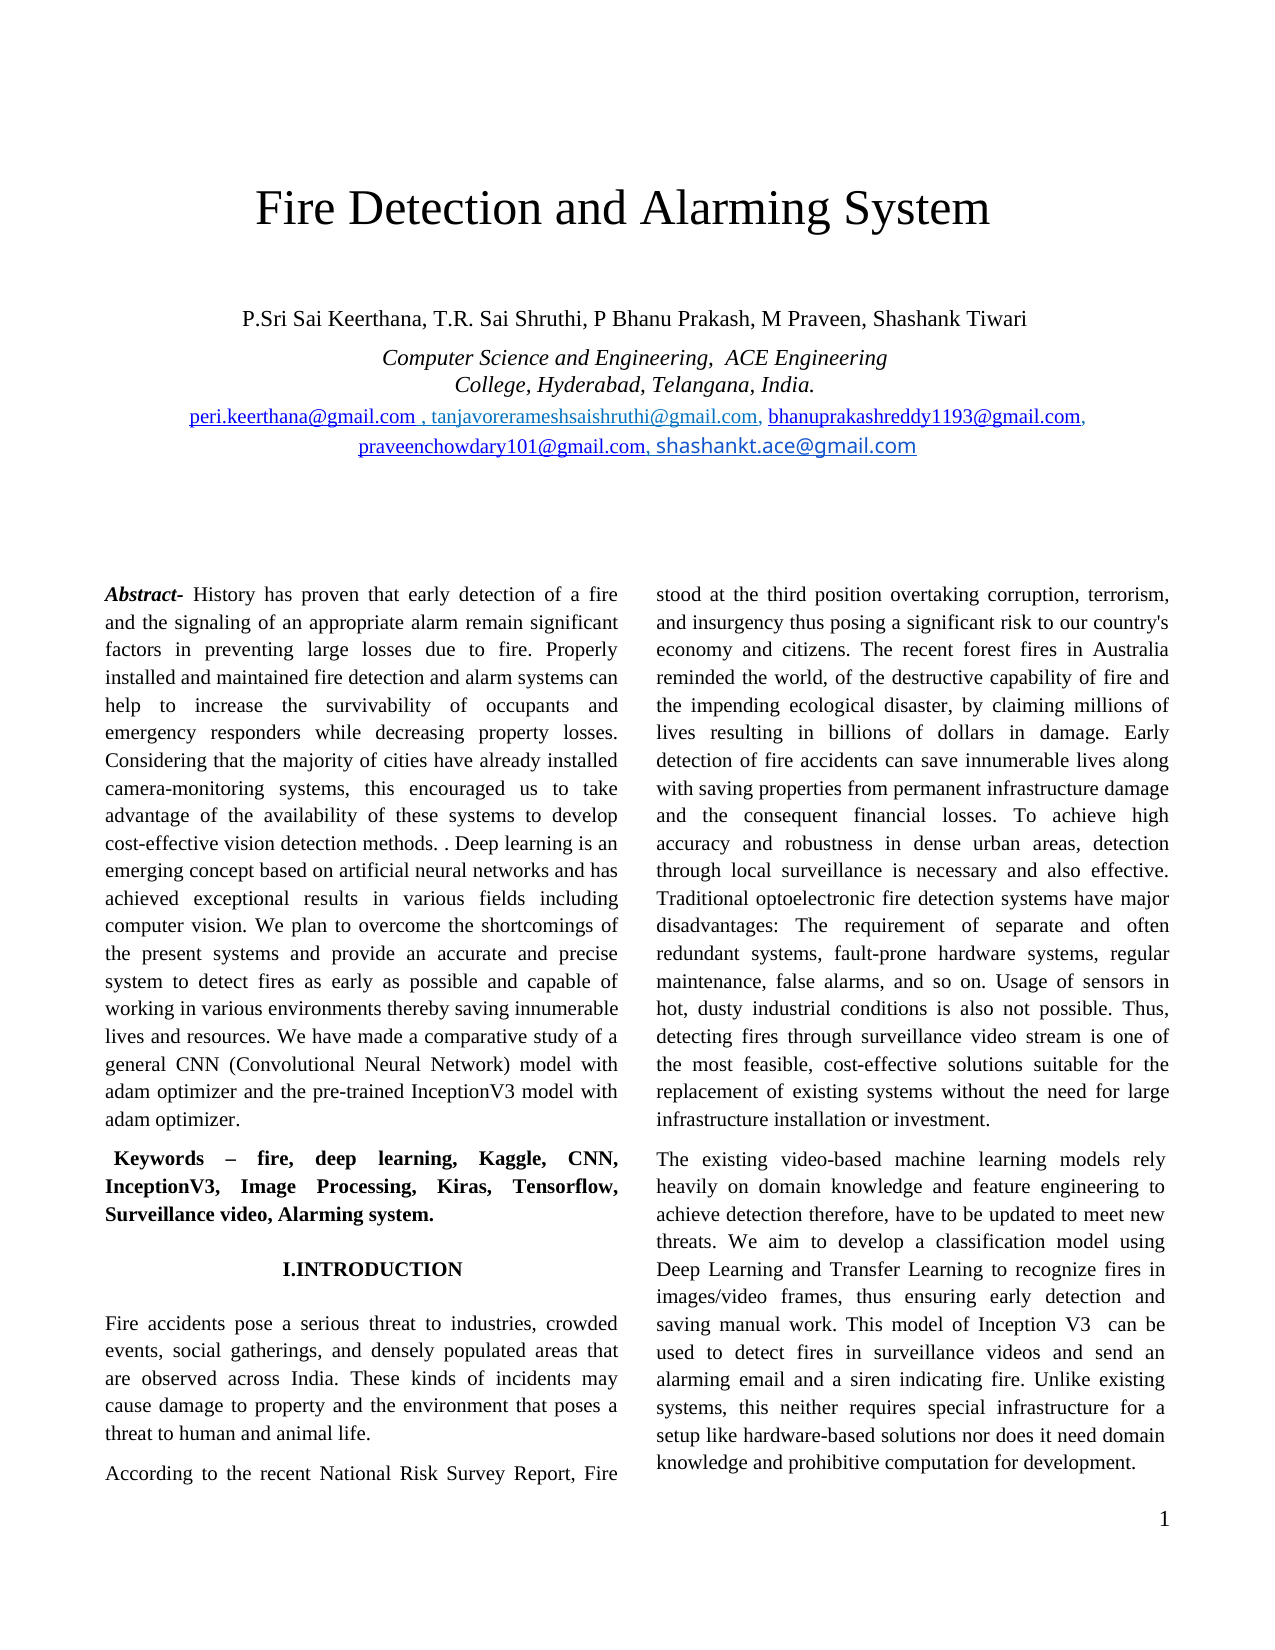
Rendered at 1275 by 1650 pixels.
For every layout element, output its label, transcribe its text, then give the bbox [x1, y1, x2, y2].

text The existing video-based machine learning models rely heavily on domain knowledge and feature engineering to achieve detection therefore, have to be updated to meet new threats. We aim to develop a classification model using Deep Learning and Transfer Learning to recognize fires in images/video frames, thus ensuring early detection and saving manual work. This model of Inception V3 can be used to detect fires in surveillance videos and send an alarming email and a siren indicating fire. Unlike existing systems, this neither requires special infrastructure for a setup like hardware-based solutions nor does it need domain knowledge and prohibitive computation for development. [656, 1146, 1166, 1474]
text P.Sri Sai Keerthana, T.R. Sai Shruthi, P Bhanu Prakash, M Praveen, Shashank Tiwari [174, 305, 1096, 332]
text According to the recent National Risk Survey Report, Fire stood at the third position overtaking corruption, terrorism, and insurgency thus posing a significant risk to our country's economy and citizens. The recent forest fires in Australia reminded the world, of the destructive capability of fire and the impending ecological disaster, by claiming millions of lives resulting in billions of dollars in damage. Early detection of fire accidents can save innumerable lives along with saving properties from permanent infrastructure damage and the consequent financial losses. To achieve high accuracy and robustness in dense urban areas, detection through local surveillance is necessary and also effective. Traditional optoelectronic fire detection systems have major disadvantages: The requirement of separate and often redundant systems, fault-prone hardware systems, regular maintenance, false alarms, and so on. Usage of sensors in hot, dusty industrial conditions is also not possible. Thus, detecting fires through surveillance video stream is one of the most feasible, cost-effective solutions suitable for the replacement of existing systems without the need for large infrastructure installation or investment. [656, 582, 1170, 1131]
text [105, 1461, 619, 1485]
text I.INTRODUCTION [105, 1257, 619, 1281]
text Computer Science and Engineering, ACE Engineering College, Hyderabad, Telangana, India. [351, 344, 919, 397]
title Fire Detection and Alarming System [249, 178, 1096, 235]
text Abstract- History has proven that early detection of a fire and the signaling of an appropriate alarm remain significant factors in preventing large losses due to fire. Properly installed and maintained fire detection and alarm systems can help to increase the survivability of occupants and emergency responders while decreasing property losses. Considering that the majority of cities have already installed camera-monitoring systems, this encouraged us to take advantage of the availability of these systems to develop cost-effective vision detection methods. . Deep learning is an emerging concept based on artificial neural networks and has achieved exceptional results in various fields including computer vision. We plan to overcome the shortcomings of the present systems and provide an accurate and precise system to detect fires as early as possible and capable of working in various environments thereby saving innumerable lives and resources. We have made a comparative study of a general CNN (Convolutional Neural Network) model with adam optimizer and the pre-trained InceptionV3 model with adam optimizer. [105, 582, 619, 1131]
text peri.keerthana@gmail.com , tanjavorerameshsaishruthi@gmail.com, bhanuprakashreddy1193@gmail.com, praveenchowdary101@gmail.com, shashankt.ace@gmail.com [105, 397, 1170, 459]
text Fire accidents pose a serious threat to industries, crowded events, social gatherings, and densely populated areas that are observed across India. These kinds of incidents may cause damage to property and the environment that poses a threat to human and animal life. [105, 1311, 619, 1445]
text Keywords – fire, deep learning, Kaggle, CNN, InceptionV3, Image Processing, Kiras, Tensorflow, Surveillance video, Alarming system. [105, 1146, 619, 1226]
